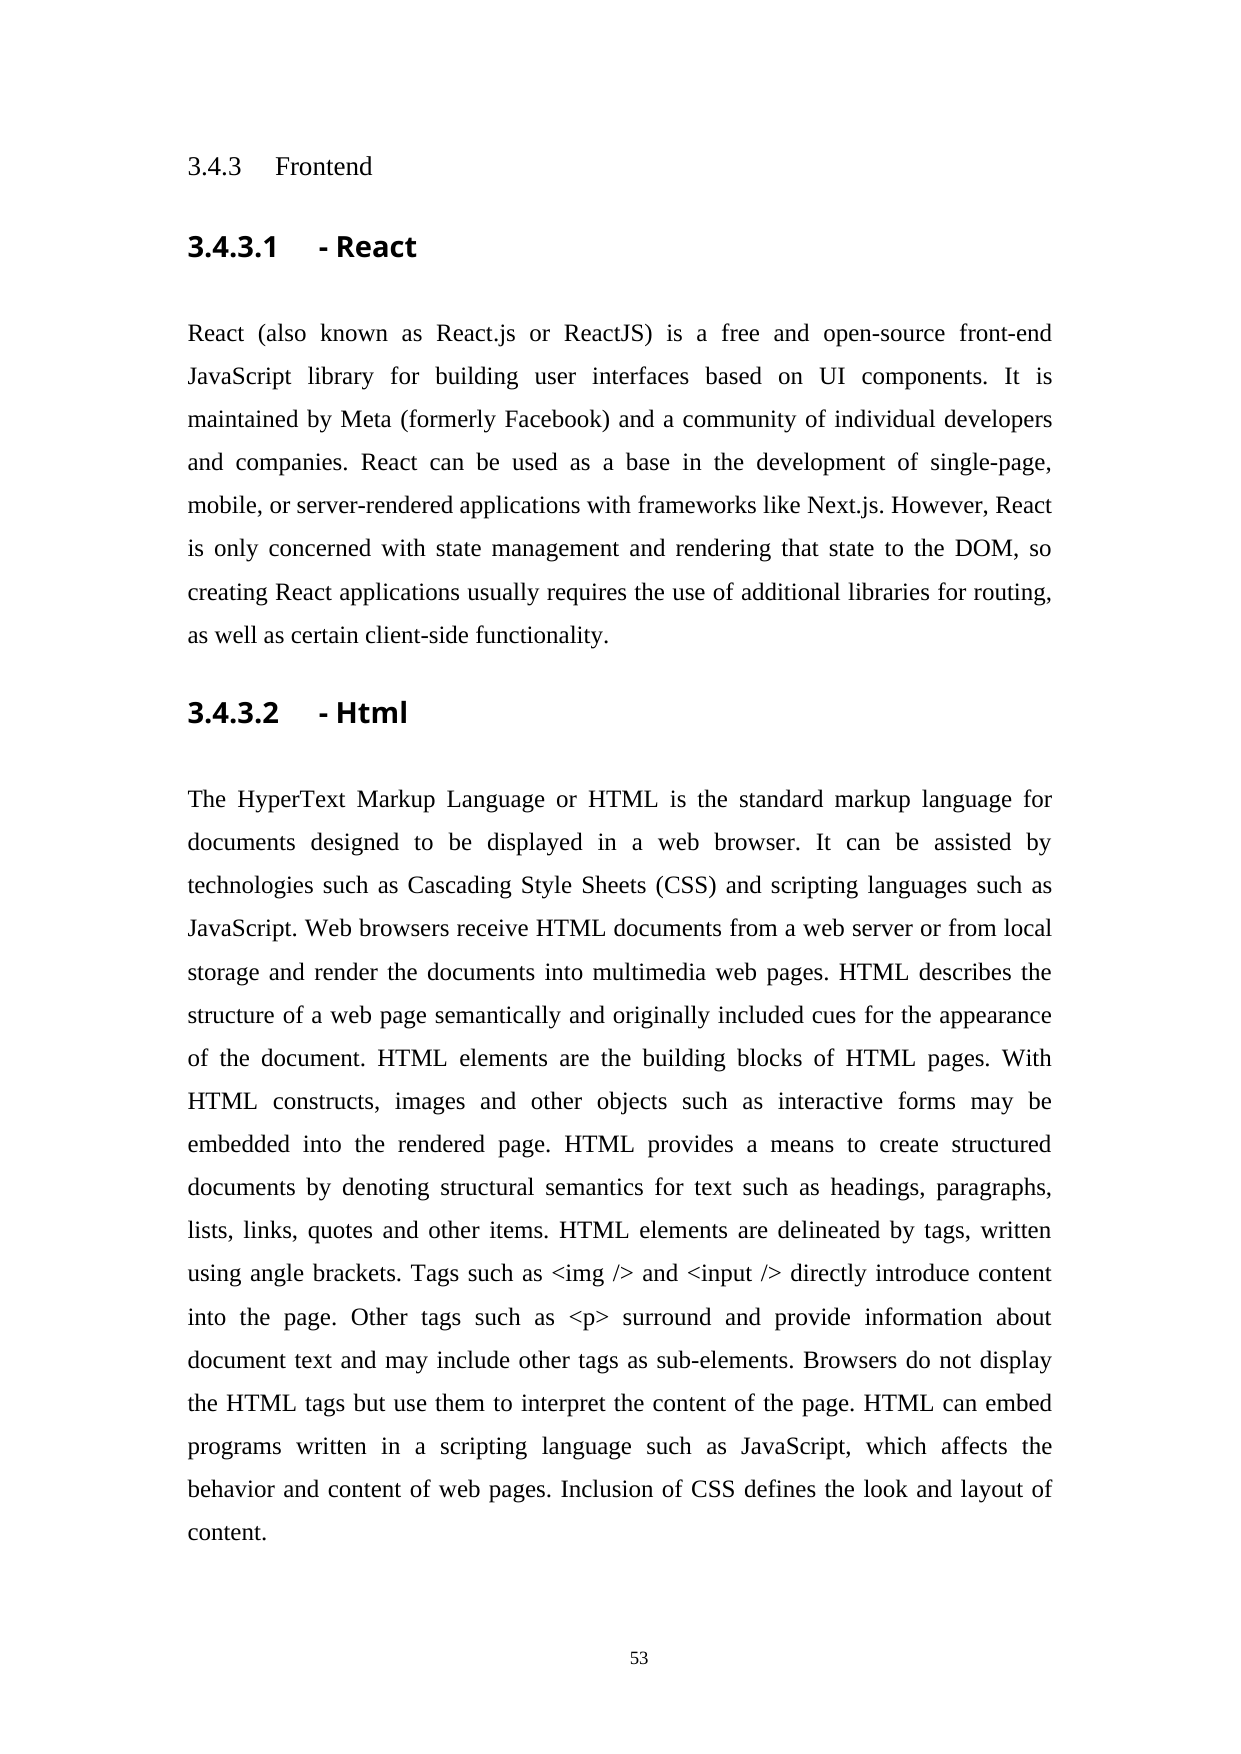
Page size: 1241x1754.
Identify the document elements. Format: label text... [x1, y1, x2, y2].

text React (also known as React.js or ReactJS) is a free and open-source front-end JavaScript library for building user interfaces based on UI components. It is maintained by Meta (formerly Facebook) and a community of individual developers and companies. React can be used as a base in the development of single-page, mobile, or server-rendered applications with frameworks like Next.js. However, React is only concerned with state management and rendering that state to the DOM, so creating React applications usually requires the use of additional libraries for routing, as well as certain client-side functionality. [187, 318, 1053, 648]
text The HyperText Markup Language or HTML is the standard markup language for documents designed to be displayed in a web browser. It can be assisted by technologies such as Cascading Style Sheets (CSS) and scripting languages such as JavaScript. Web browsers receive HTML documents from a web server or from local storage and render the documents into multimedia web pages. HTML describes the structure of a web page semantically and originally included cues for the appearance of the document. HTML elements are the building blocks of HTML pages. With HTML constructs, images and other objects such as interactive forms may be embedded into the rendered page. HTML provides a means to create structured documents by denoting structural semantics for text such as headings, paragraphs, lists, links, quotes and other items. HTML elements are delineated by tags, written using angle brackets. Tags such as <img /> and <input /> directly introduce content into the page. Other tags such as <p> surround and provide information about document text and may include other tags as sub-elements. Browsers do not display the HTML tags but use them to interpret the content of the page. HTML can embed programs written in a scripting language such as JavaScript, which affects the behavior and content of web pages. Inclusion of CSS defines the look and layout of content. [187, 784, 1053, 1546]
subtitle - React [187, 226, 1053, 266]
subtitle - Html [187, 692, 1053, 732]
subtitle Frontend [187, 150, 1053, 181]
